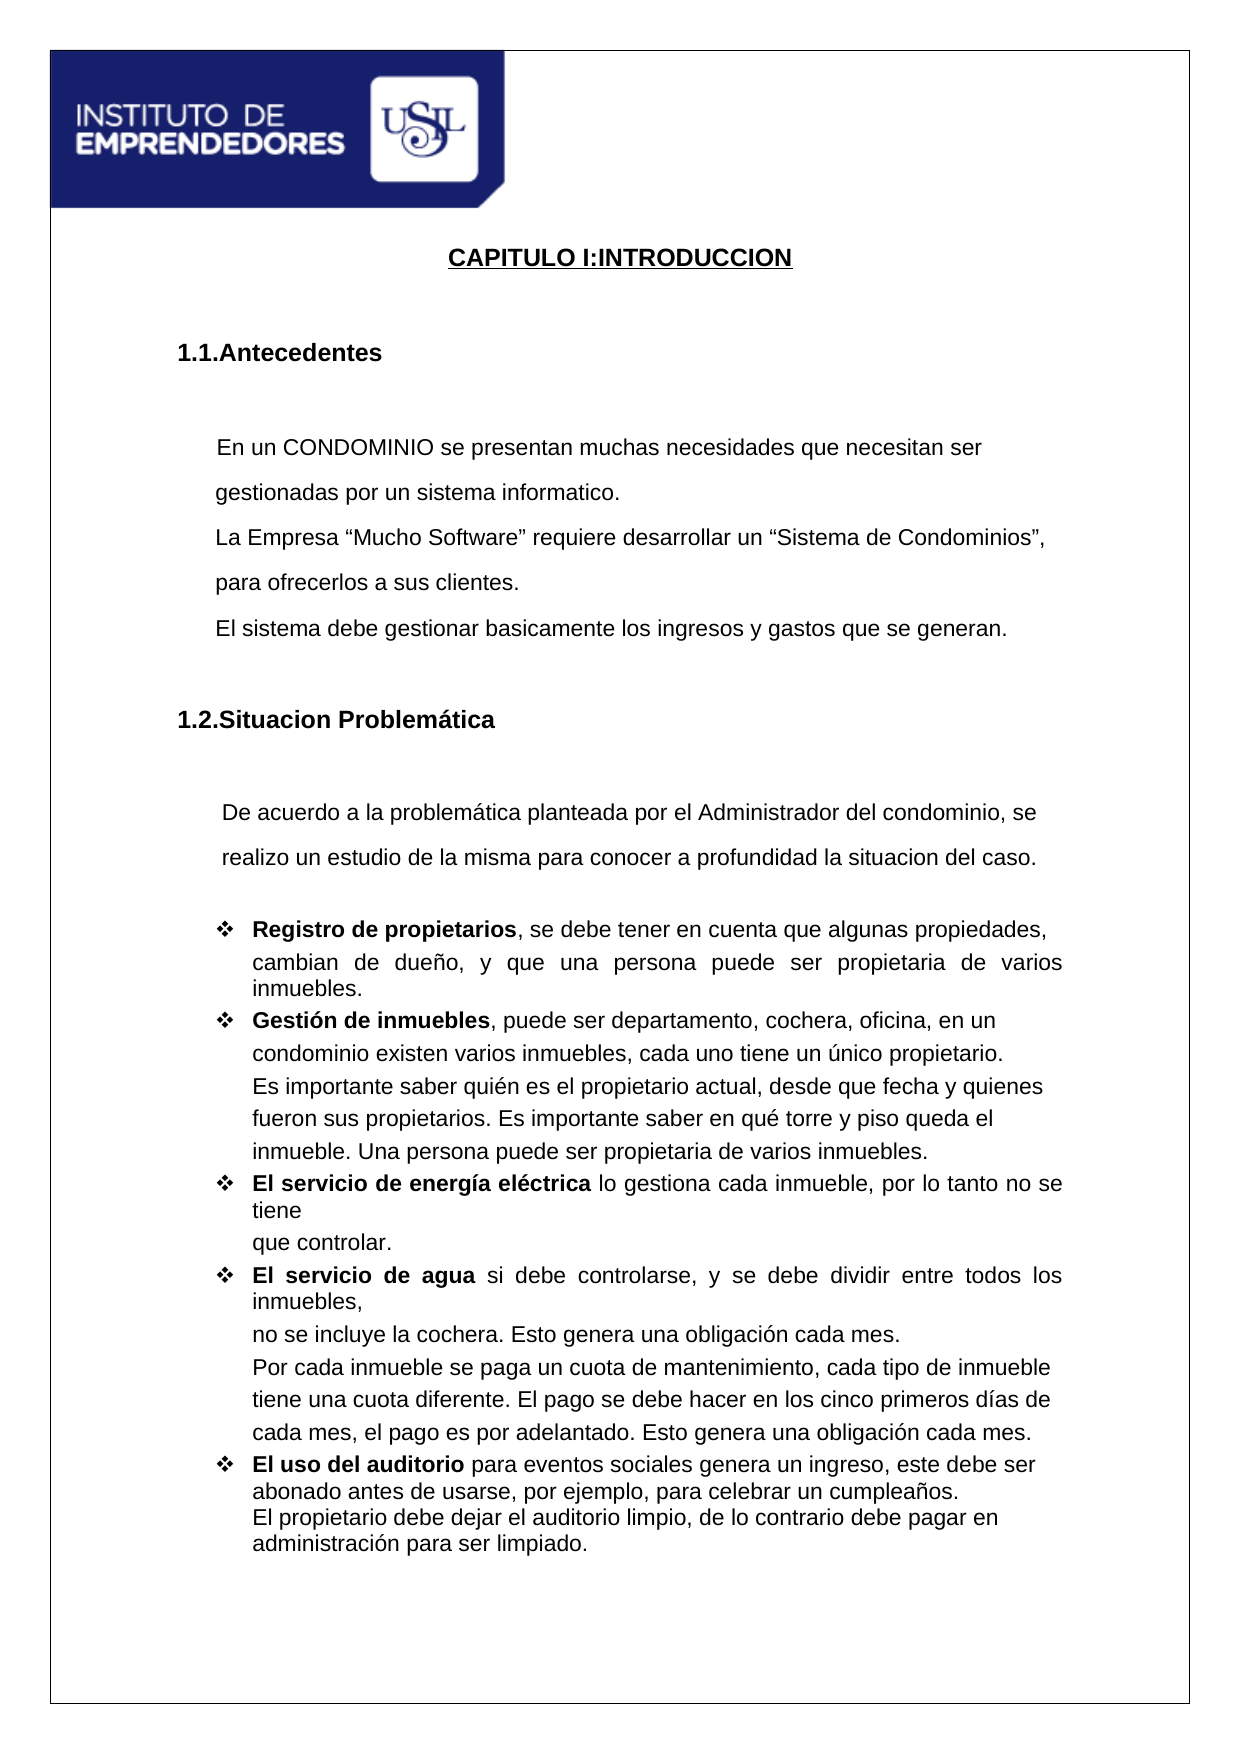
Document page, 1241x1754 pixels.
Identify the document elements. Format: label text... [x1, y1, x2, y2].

text condominio existen varios inmuebles, cada uno tiene un único propietario. [252, 1040, 1063, 1066]
text 1.1.Antecedentes [177, 338, 1063, 367]
text cambian de dueño, y que una persona puede ser propietaria de varios inmuebles. [252, 948, 1063, 1001]
text CAPITULO I:INTRODUCCION [177, 243, 1063, 272]
text El propietario debe dejar el auditorio limpio, de lo contrario debe pagar en [252, 1504, 1063, 1530]
text El sistema debe gestionar basicamente los ingresos y gastos que se generan. [177, 614, 1063, 641]
text De acuerdo a la problemática planteada por el Administrador del condominio, se [177, 799, 1063, 826]
list El servicio de agua si debe controlarse, y se debe dividir entre todos los inmuebles, [214, 1262, 1063, 1315]
text Por cada inmueble se paga un cuota de mantenimiento, cada tipo de inmueble [252, 1353, 1063, 1380]
list El uso del auditorio para eventos sociales genera un ingreso, este debe ser [214, 1451, 1063, 1478]
list Registro de propietarios, se debe tener en cuenta que algunas propiedades, [214, 916, 1063, 942]
text no se incluye la cochera. Esto genera una obligación cada mes. [252, 1321, 1063, 1347]
text tiene una cuota diferente. El pago se debe hacer en los cinco primeros días de [252, 1386, 1063, 1412]
text 1.2.Situacion Problemática [177, 705, 1063, 733]
text En un CONDOMINIO se presentan muchas necesidades que necesitan ser [177, 434, 1063, 460]
picture [51, 51, 510, 221]
text administración para ser limpiado. [252, 1530, 1063, 1557]
text inmueble. Una persona puede ser propietaria de varios inmuebles. [252, 1138, 1063, 1164]
picture [45, 40, 510, 221]
list El servicio de energía eléctrica lo gestiona cada inmueble, por lo tanto no se tiene [214, 1170, 1063, 1223]
text gestionadas por un sistema informatico. [177, 479, 1063, 506]
text realizo un estudio de la misma para conocer a profundidad la situacion del caso. [177, 844, 1063, 871]
text La Empresa “Mucho Software” requiere desarrollar un “Sistema de Condominios”, [177, 524, 1063, 551]
text que controlar. [252, 1229, 1063, 1256]
text cada mes, el pago es por adelantado. Esto genera una obligación cada mes. [252, 1419, 1063, 1445]
list Gestión de inmuebles, puede ser departamento, cochera, oficina, en un [214, 1007, 1063, 1034]
text abonado antes de usarse, por ejemplo, para celebrar un cumpleaños. [252, 1478, 1063, 1504]
text para ofrecerlos a sus clientes. [177, 569, 1063, 596]
text fueron sus propietarios. Es importante saber en qué torre y piso queda el [252, 1105, 1063, 1132]
text Es importante saber quién es el propietario actual, desde que fecha y quienes [252, 1073, 1063, 1099]
